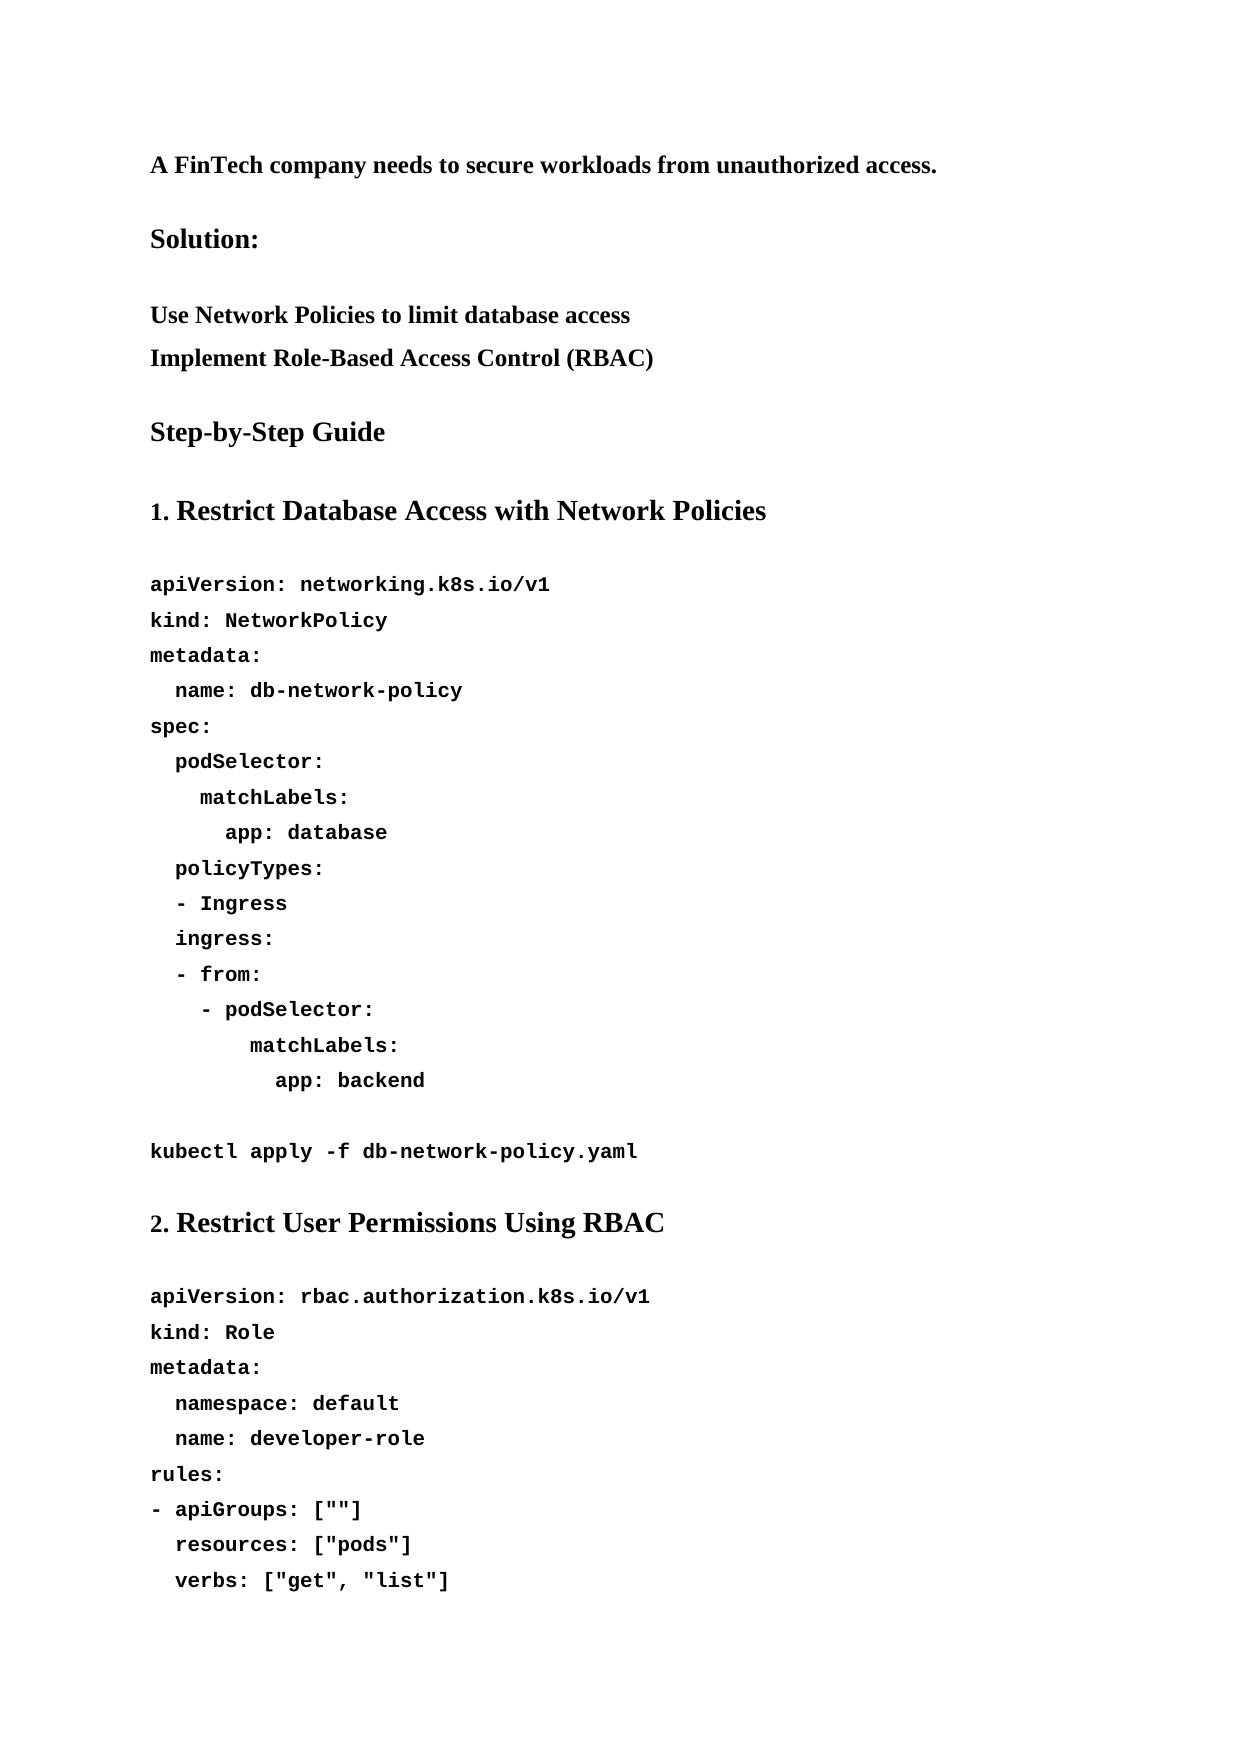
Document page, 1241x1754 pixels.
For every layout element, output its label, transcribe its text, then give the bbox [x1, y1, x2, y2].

text - podSelector: [150, 999, 1090, 1023]
text 1️. Restrict Database Access with Network Policies [150, 493, 1090, 528]
text resources: ["pods"] [150, 1534, 1090, 1558]
text namespace: default [150, 1393, 1090, 1416]
text A FinTech company needs to secure workloads from unauthorized access. [150, 150, 1090, 179]
text kind: NetworkPolicy [150, 609, 1090, 633]
text matchLabels: [150, 1034, 1090, 1058]
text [150, 1286, 1090, 1310]
text ingress: [150, 928, 1090, 952]
text - from: [150, 964, 1090, 987]
text app: backend [150, 1070, 1090, 1094]
text verbs: ["get", "list"] [150, 1570, 1090, 1593]
text spec: [150, 716, 1090, 739]
text name: db-network-policy [150, 680, 1090, 704]
text rules: [150, 1463, 1090, 1487]
text policyTypes: [150, 857, 1090, 881]
text matchLabels: [150, 787, 1090, 810]
text Solution: [150, 222, 1090, 255]
text - apiGroups: [""] [150, 1499, 1090, 1523]
text Use Network Policies to limit database access Implement Role-Based Access Control (RBAC) [150, 300, 1090, 372]
text kubectl apply -f db-network-policy.yaml [150, 1141, 1090, 1164]
text - Ingress [150, 893, 1090, 917]
text podSelector: [150, 751, 1090, 775]
text kind: Role [150, 1322, 1090, 1346]
text metadata: [150, 1357, 1090, 1381]
text app: database [150, 822, 1090, 846]
text name: developer-role [150, 1428, 1090, 1452]
text metadata: [150, 645, 1090, 669]
text apiVersion: networking.k8s.io/v1 [150, 574, 1090, 598]
text Step-by-Step Guide [150, 415, 1090, 448]
text 2️. Restrict User Permissions Using RBAC [150, 1205, 1090, 1240]
